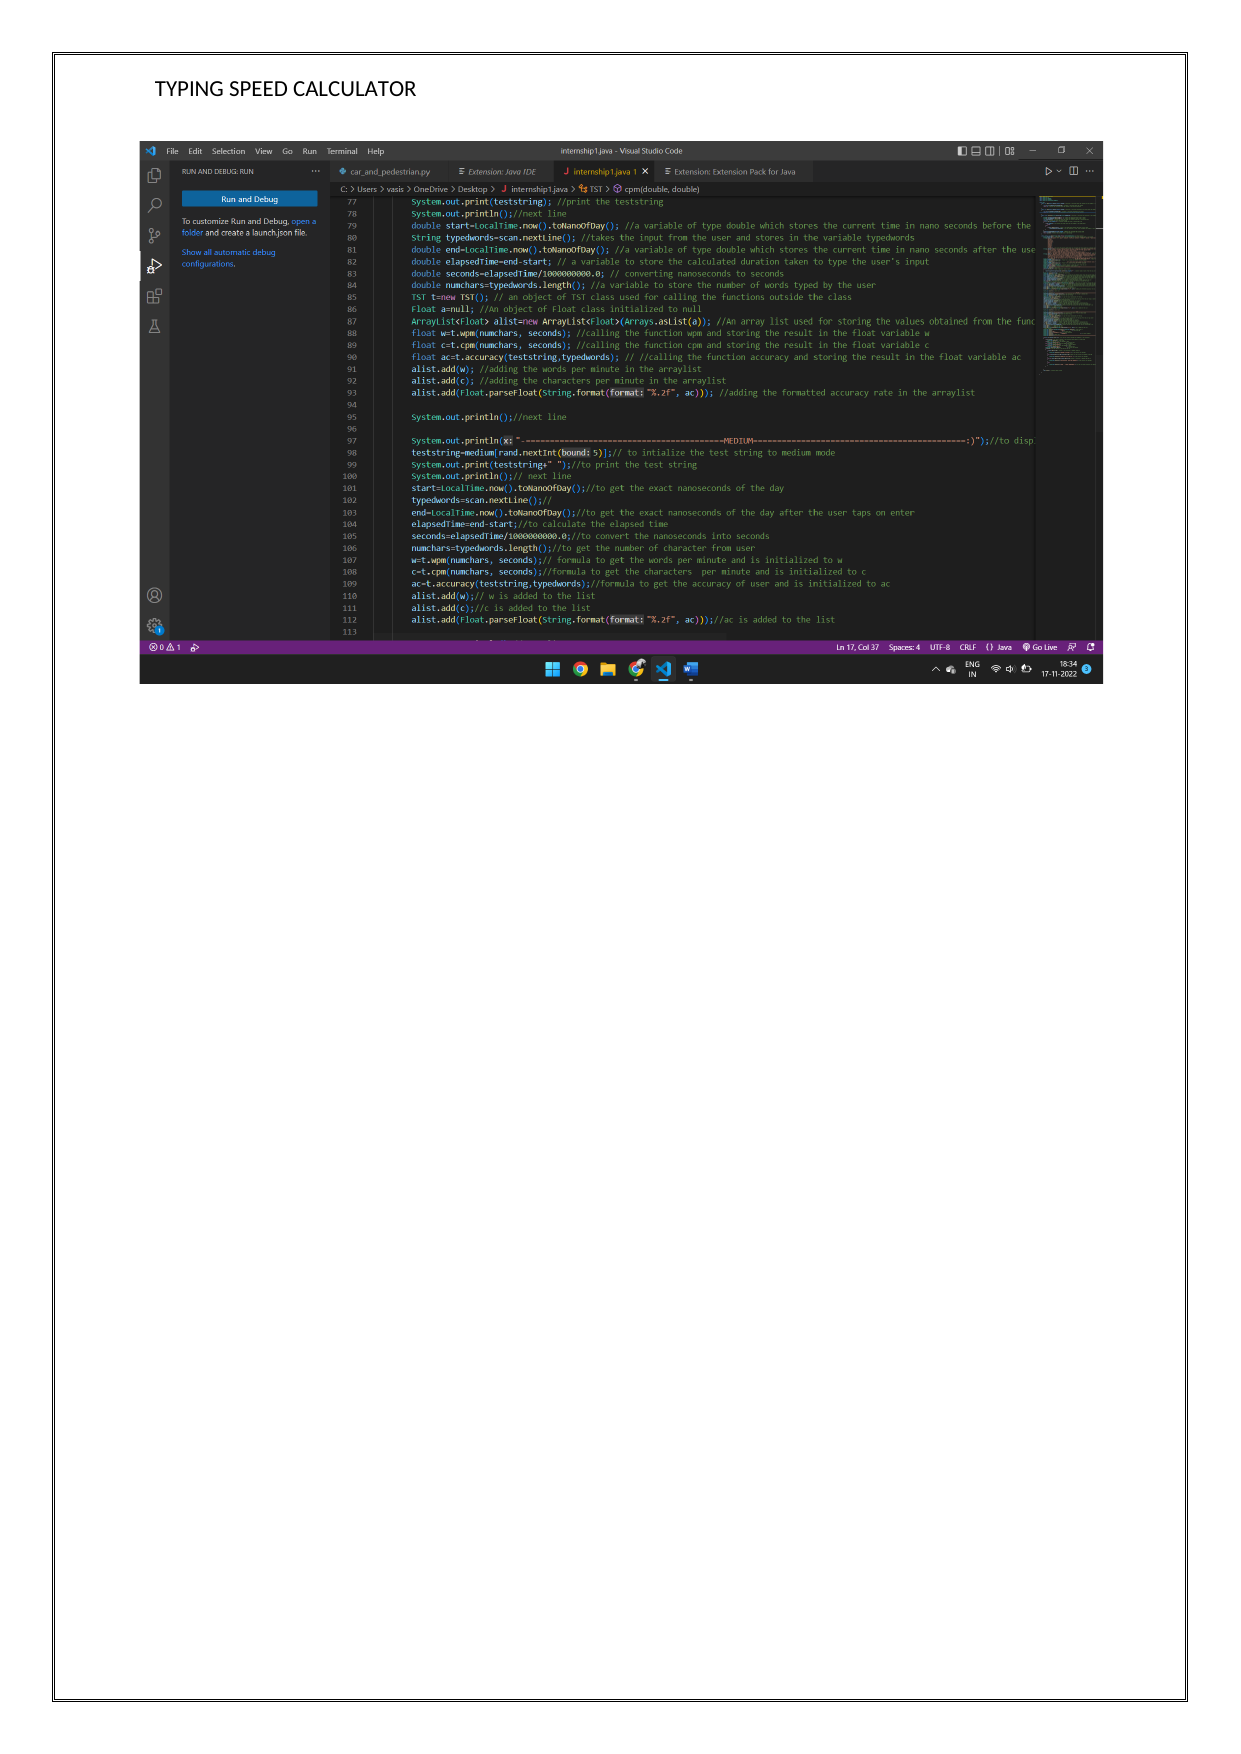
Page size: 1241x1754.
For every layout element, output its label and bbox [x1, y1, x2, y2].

picture [139, 141, 1104, 684]
